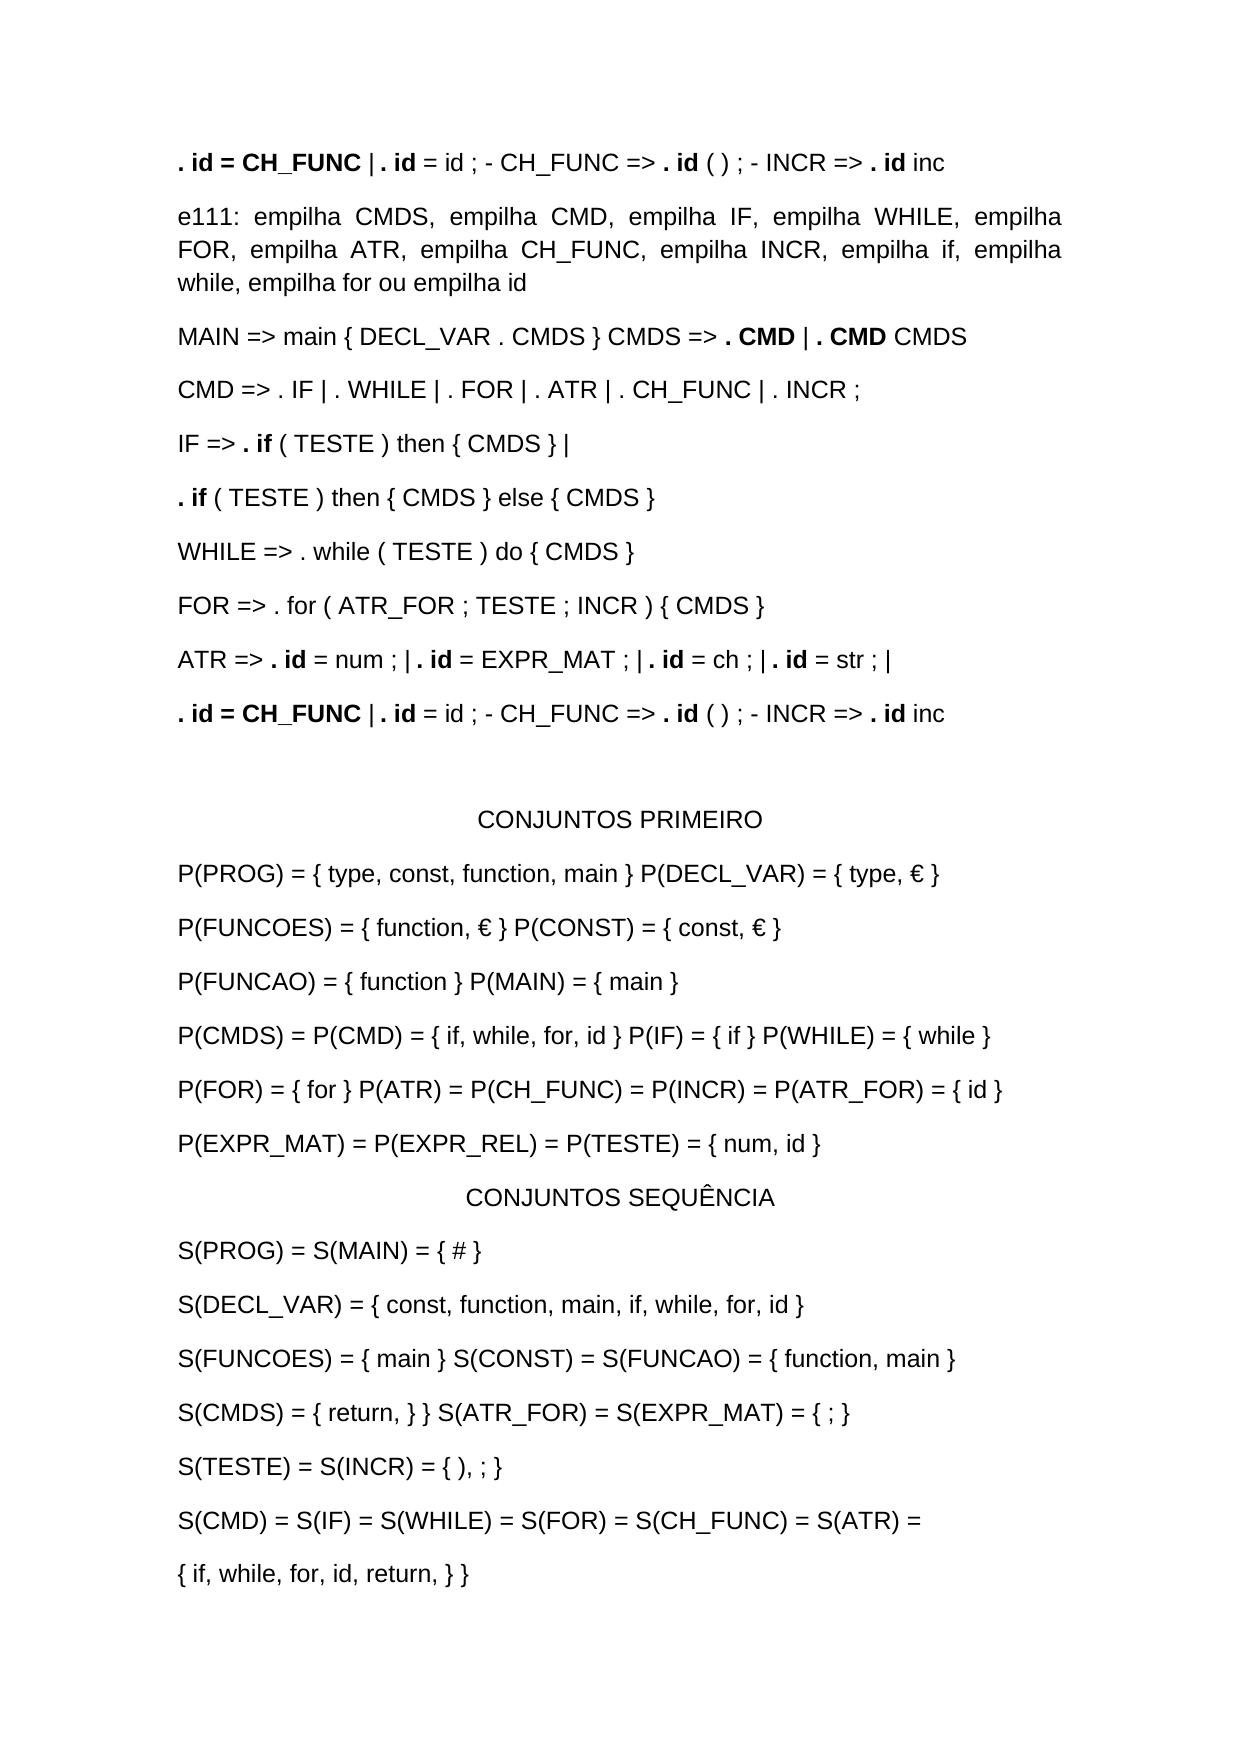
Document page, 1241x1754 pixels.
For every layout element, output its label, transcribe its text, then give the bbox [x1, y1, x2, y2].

text S(PROG) = S(MAIN) = { # } [177, 1236, 1063, 1265]
text P(FUNCAO) = { function } P(MAIN) = { main } [177, 967, 1063, 996]
text CMD => . IF | . WHILE | . FOR | . ATR | . CH_FUNC | . INCR ; [177, 375, 1063, 404]
text ATR => . id = num ; | . id = EXPR_MAT ; | . id = ch ; | . id = str ; | [177, 644, 1063, 673]
text . if ( TESTE ) then { CMDS } else { CMDS } [177, 483, 1063, 512]
text S(DECL_VAR) = { const, function, main, if, while, for, id } [177, 1290, 1063, 1319]
text P(FOR) = { for } P(ATR) = P(CH_FUNC) = P(INCR) = P(ATR_FOR) = { id } [177, 1075, 1063, 1103]
text S(CMD) = S(IF) = S(WHILE) = S(FOR) = S(CH_FUNC) = S(ATR) = [177, 1506, 1063, 1534]
text S(CMDS) = { return, } } S(ATR_FOR) = S(EXPR_MAT) = { ; } [177, 1398, 1063, 1427]
text S(FUNCOES) = { main } S(CONST) = S(FUNCAO) = { function, main } [177, 1344, 1063, 1373]
text FOR => . for ( ATR_FOR ; TESTE ; INCR ) { CMDS } [177, 591, 1063, 619]
text CONJUNTOS SEQUÊNCIA [177, 1182, 1063, 1211]
text . id = CH_FUNC | . id = id ; - CH_FUNC => . id ( ) ; - INCR => . id inc [177, 148, 1063, 176]
text MAIN => main { DECL_VAR . CMDS } CMDS => . CMD | . CMD CMDS [177, 321, 1063, 350]
text e111: empilha CMDS, empilha CMD, empilha IF, empilha WHILE, empilha FOR, empilha ATR, empilha CH_FUNC, empilha INCR, empilha if, empilha while, empilha for ou empilha id [177, 202, 1063, 296]
text . id = CH_FUNC | . id = id ; - CH_FUNC => . id ( ) ; - INCR => . id inc [177, 698, 1063, 727]
text P(FUNCOES) = { function, € } P(CONST) = { const, € } [177, 913, 1063, 942]
text { if, while, for, id, return, } } [177, 1559, 1063, 1588]
text P(PROG) = { type, const, function, main } P(DECL_VAR) = { type, € } [177, 859, 1063, 888]
text WHILE => . while ( TESTE ) do { CMDS } [177, 537, 1063, 566]
text S(TESTE) = S(INCR) = { ), ; } [177, 1452, 1063, 1481]
text P(EXPR_MAT) = P(EXPR_REL) = P(TESTE) = { num, id } [177, 1129, 1063, 1157]
text IF => . if ( TESTE ) then { CMDS } | [177, 429, 1063, 458]
text CONJUNTOS PRIMEIRO [177, 806, 1063, 834]
text P(CMDS) = P(CMD) = { if, while, for, id } P(IF) = { if } P(WHILE) = { while } [177, 1021, 1063, 1050]
